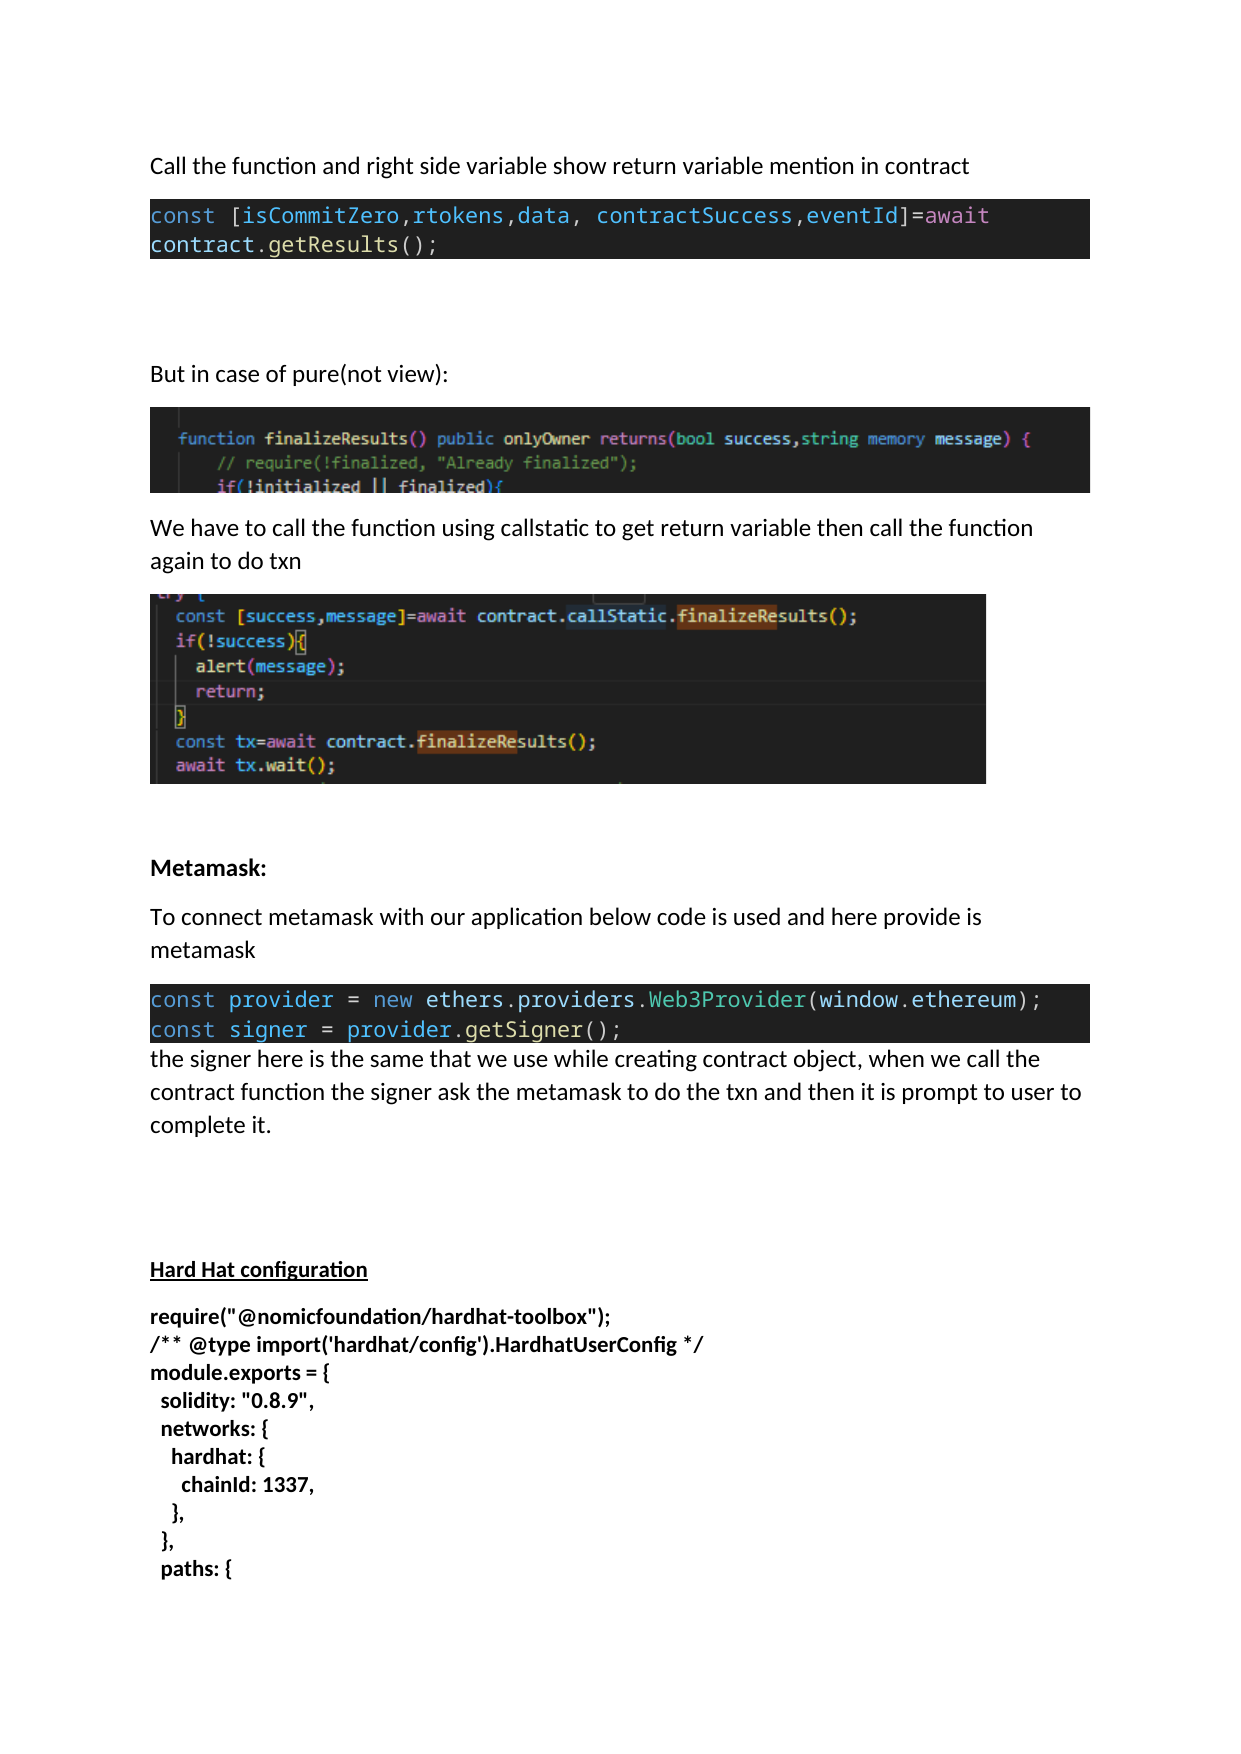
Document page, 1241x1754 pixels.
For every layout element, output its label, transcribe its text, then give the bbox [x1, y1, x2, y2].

text the signer here is the same that we use while creating contract object, when we call the contract function the signer ask the metamask to do the txn and then it is prompt to user to complete it. [150, 1043, 1090, 1140]
text }, [150, 1498, 1090, 1526]
text paths: { [150, 1554, 1090, 1582]
picture [150, 407, 1091, 493]
text chainId: 1337, [150, 1470, 1090, 1498]
text const signer = provider.getSigner(); [150, 1014, 1090, 1043]
text We have to call the function using callstatic to get return variable then call the function again to do txn [150, 512, 1090, 575]
text module.exports = { [150, 1358, 1090, 1386]
text const [isCommitZero,rtokens,data, contractSuccess,eventId]=await contract.getResults(); [150, 199, 1090, 259]
text require("@nomicfoundation/hardhat-toolbox"); [150, 1302, 1090, 1330]
text Metamask: [150, 852, 1090, 882]
text networks: { [150, 1414, 1090, 1442]
text Call the function and right side variable show return variable mention in contract [150, 150, 1090, 181]
text /** @type import('hardhat/config').HardhatUserConfig */ [150, 1330, 1090, 1358]
text To connect metamask with our application below code is used and here provide is metamask [150, 901, 1090, 965]
text Hard Hat configuration [150, 1255, 1090, 1283]
text hardhat: { [150, 1442, 1090, 1470]
text const provider = new ethers.providers.Web3Provider(window.ethereum); [150, 984, 1090, 1014]
text But in case of pure(not view): [150, 358, 1090, 389]
picture [150, 594, 987, 784]
text }, [150, 1526, 1090, 1554]
text solidity: "0.8.9", [150, 1386, 1090, 1414]
